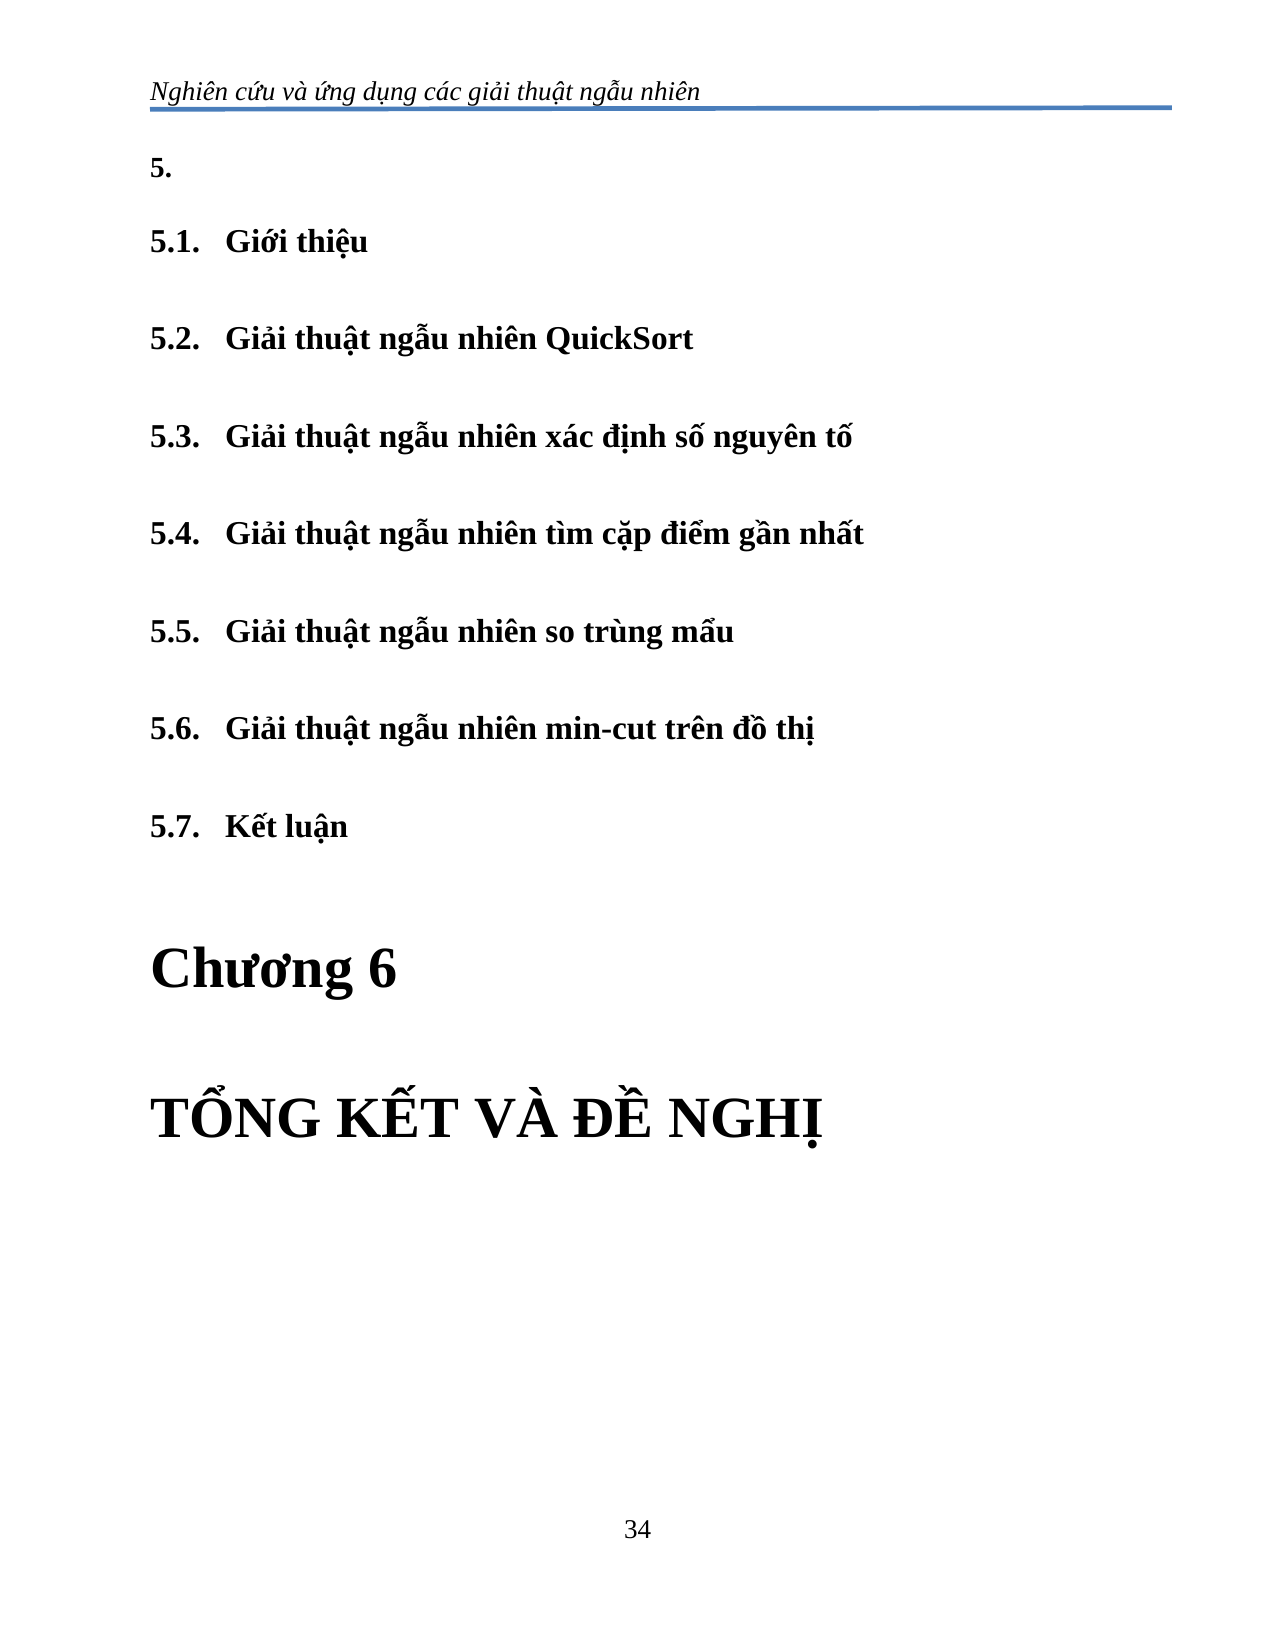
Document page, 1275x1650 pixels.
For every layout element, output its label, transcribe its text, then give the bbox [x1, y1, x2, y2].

subtitle Giải thuật ngẫu nhiên so trùng mẩu [150, 611, 1125, 649]
subtitle Kết luận [150, 806, 1125, 844]
subtitle Giải thuật ngẫu nhiên QuickSort [150, 319, 1125, 357]
subtitle Giới thiệu [150, 221, 1125, 259]
subtitle Chương 6 [150, 933, 1125, 1000]
subtitle Giải thuật ngẫu nhiên xác định số nguyên tố [150, 416, 1125, 454]
subtitle Giải thuật ngẫu nhiên tìm cặp điểm gần nhất [150, 514, 1125, 552]
subtitle Giải thuật ngẫu nhiên min-cut trên đồ thị [150, 709, 1125, 747]
subtitle TỔNG KẾT VÀ ĐỀ NGHỊ [150, 1083, 1125, 1151]
